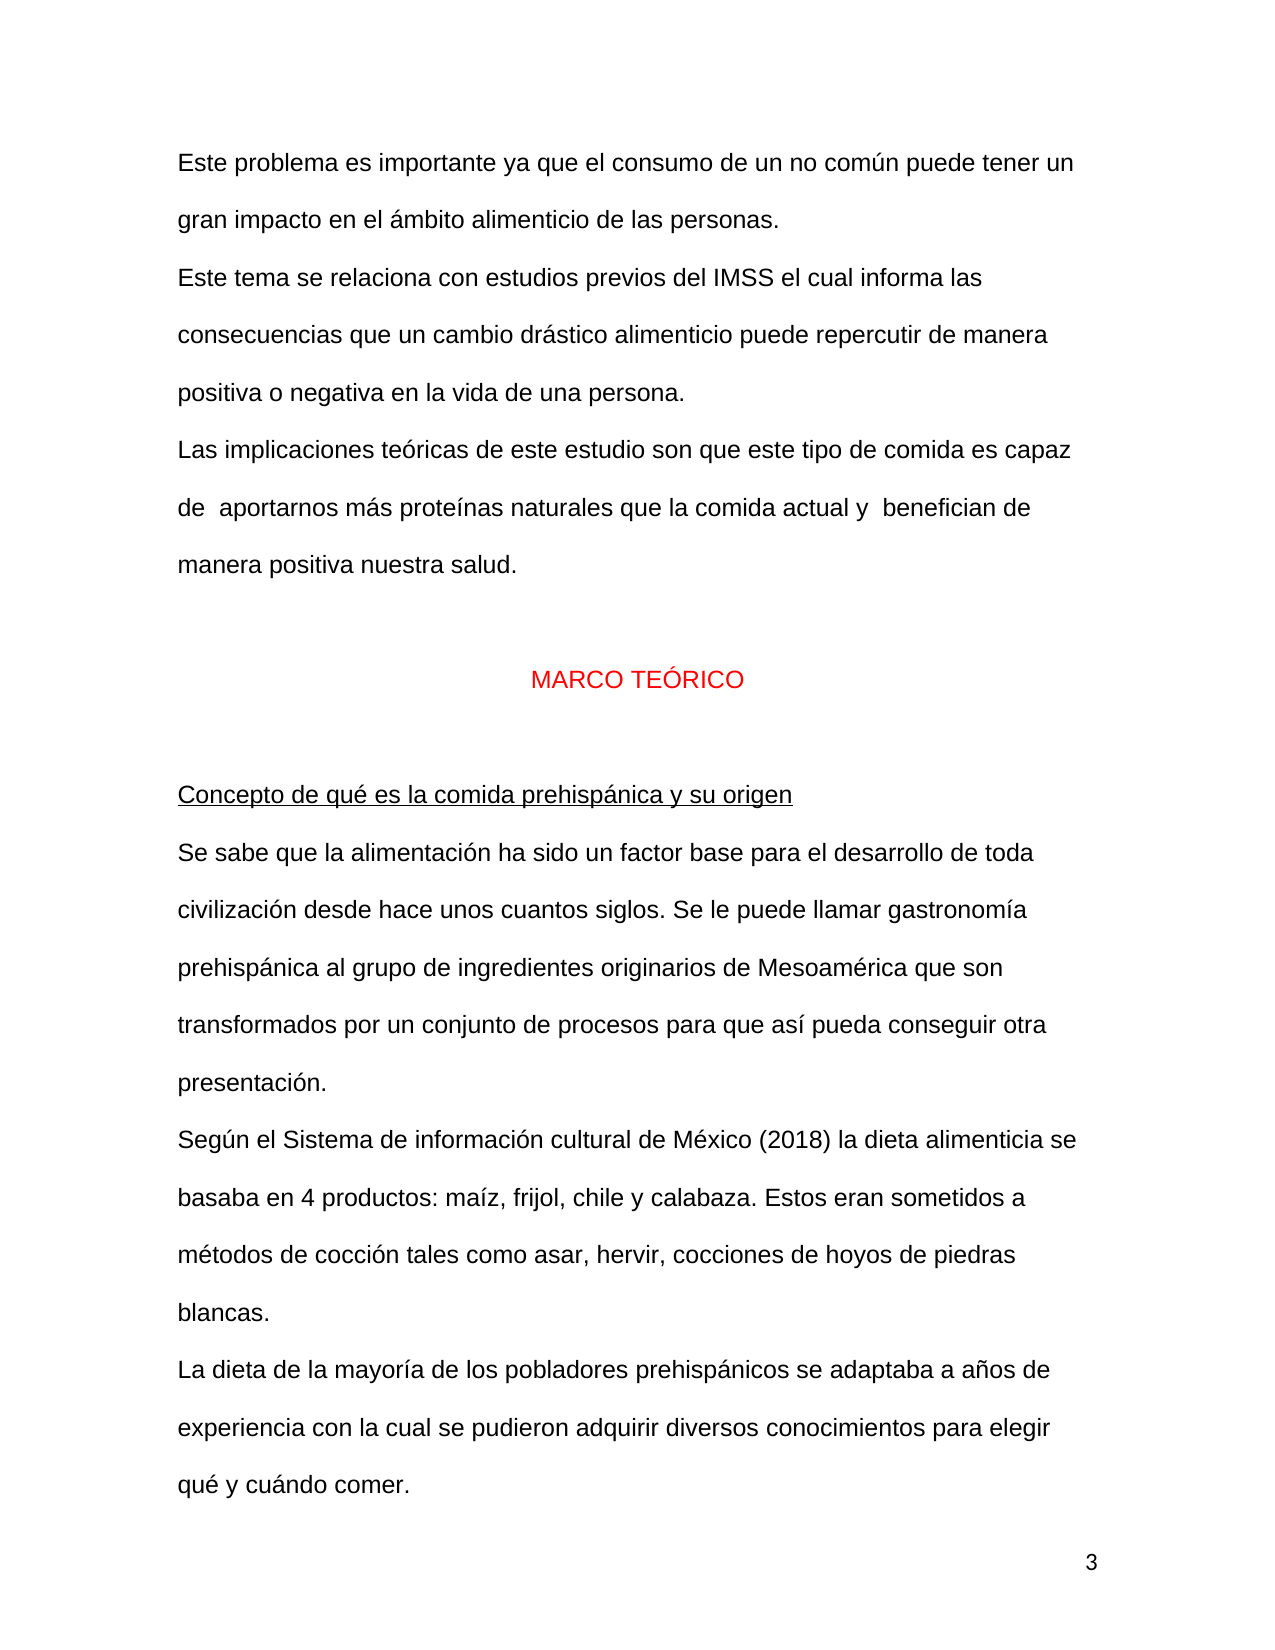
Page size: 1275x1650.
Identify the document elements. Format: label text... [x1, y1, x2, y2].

text Se sabe que la alimentación ha sido un factor base para el desarrollo de toda civilización desde hace unos cuantos siglos. Se le puede llamar gastronomía prehispánica al grupo de ingredientes originarios de Mesoamérica que son transformados por un conjunto de procesos para que así pueda conseguir otra presentación. [177, 838, 1098, 1096]
text Este tema se relaciona con estudios previos del IMSS el cual informa las consecuencias que un cambio drástico alimenticio puede repercutir de manera positiva o negativa en la vida de una persona. [177, 263, 1098, 406]
text Este problema es importante ya que el consumo de un no común puede tener un gran impacto en el ámbito alimenticio de las personas. [177, 148, 1098, 234]
text Concepto de qué es la comida prehispánica y su origen [177, 780, 1098, 809]
text La dieta de la mayoría de los pobladores prehispánicos se adaptaba a años de experiencia con la cual se pudieron adquirir diversos conocimientos para elegir qué y cuándo comer. [177, 1355, 1098, 1499]
text MARCO TEÓRICO [177, 665, 1098, 694]
text Según el Sistema de información cultural de México (2018) la dieta alimenticia se basaba en 4 productos: maíz, frijol, chile y calabaza. Estos eran sometidos a métodos de cocción tales como asar, hervir, cocciones de hoyos de piedras blancas. [177, 1125, 1098, 1326]
text Las implicaciones teóricas de este estudio son que este tipo de comida es capaz de aportarnos más proteínas naturales que la comida actual y benefician de manera positiva nuestra salud. [177, 435, 1098, 579]
